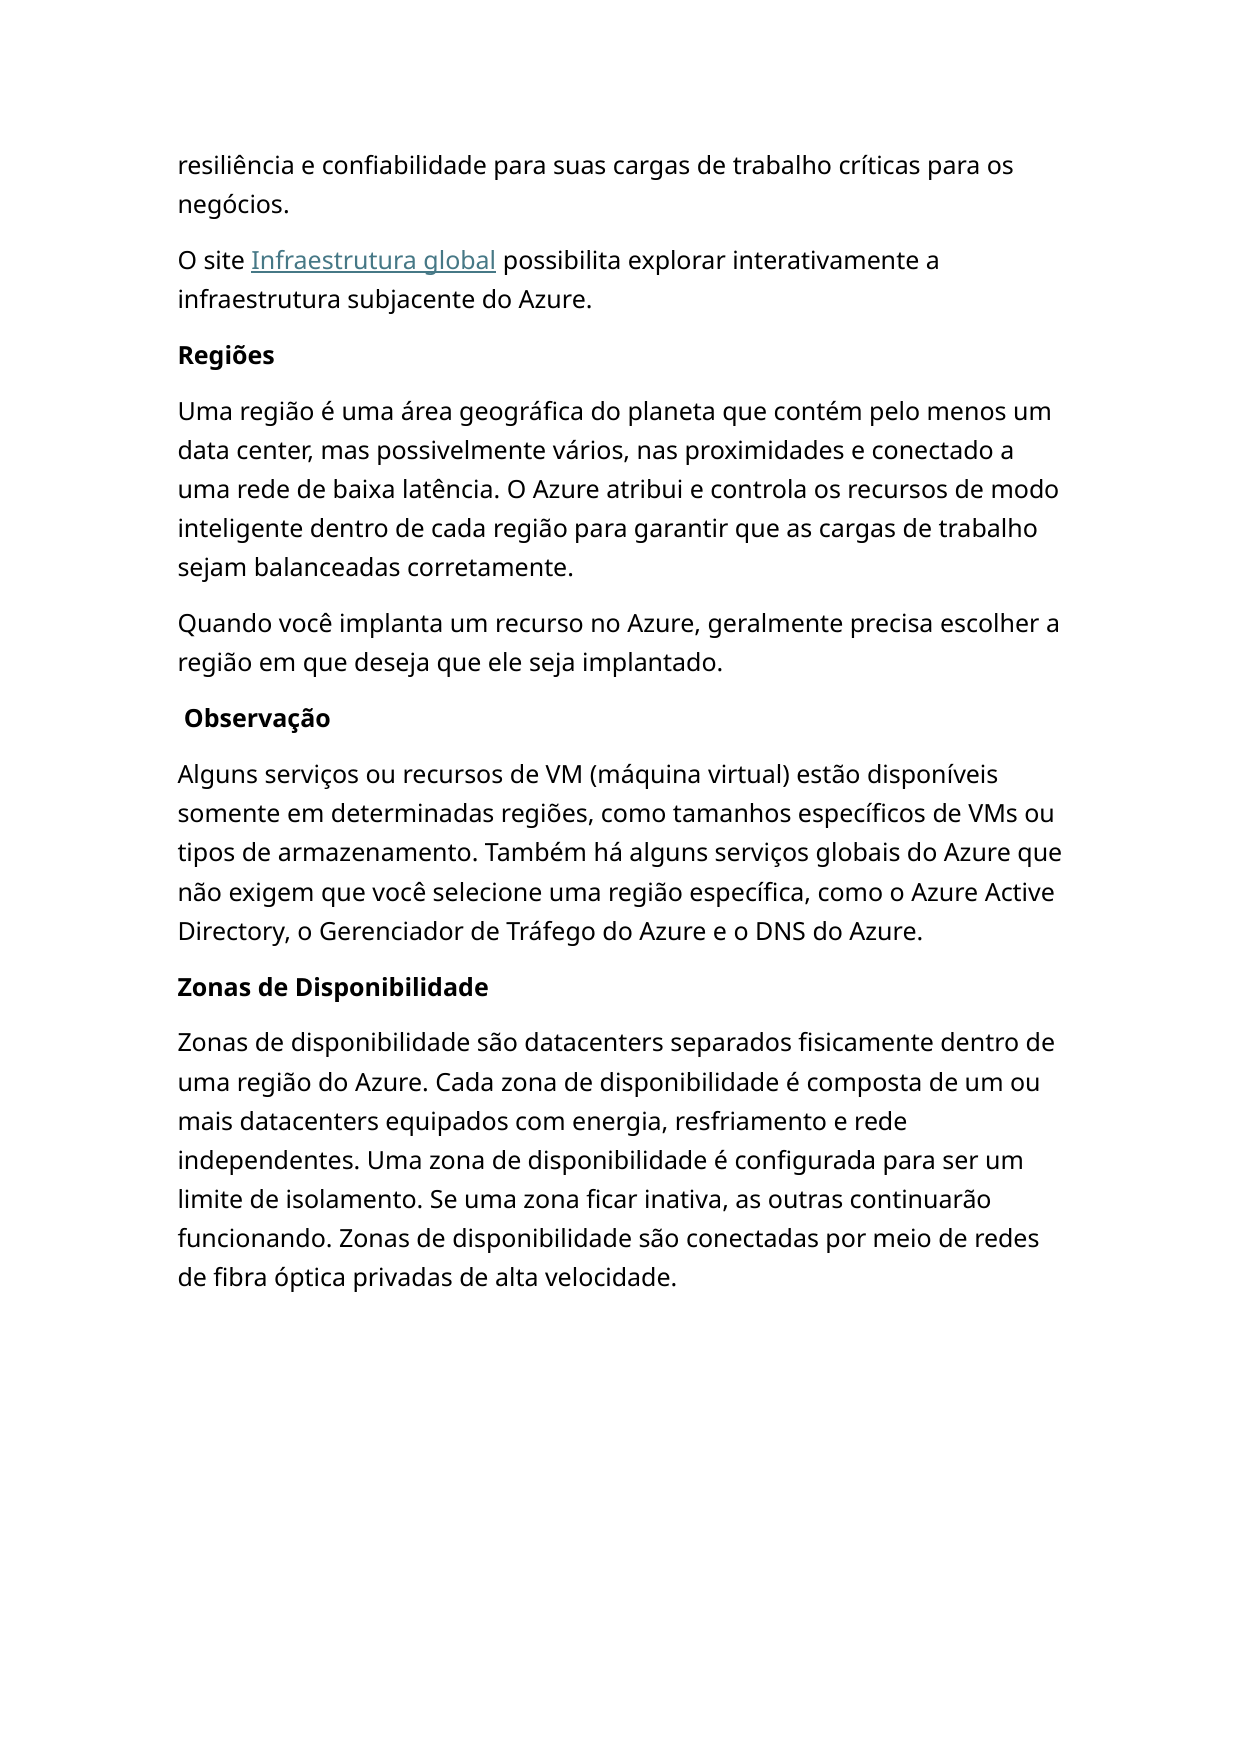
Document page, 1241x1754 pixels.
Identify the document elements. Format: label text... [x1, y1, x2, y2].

text Alguns serviços ou recursos de VM (máquina virtual) estão disponíveis somente em determinadas regiões, como tamanhos específicos de VMs ou tipos de armazenamento. Também há alguns serviços globais do Azure que não exigem que você selecione uma região específica, como o Azure Active Directory, o Gerenciador de Tráfego do Azure e o DNS do Azure. [177, 757, 1063, 947]
text Regiões [177, 338, 1063, 372]
text O site Infraestrutura global possibilita explorar interativamente a infraestrutura subjacente do Azure. [177, 243, 1063, 316]
text Observação [177, 701, 1063, 735]
text Zonas de disponibilidade são datacenters separados fisicamente dentro de uma região do Azure. Cada zona de disponibilidade é composta de um ou mais datacenters equipados com energia, resfriamento e rede independentes. Uma zona de disponibilidade é configurada para ser um limite de isolamento. Se uma zona ficar inativa, as outras continuarão funcionando. Zonas de disponibilidade são conectadas por meio de redes de fibra óptica privadas de alta velocidade. [177, 1025, 1063, 1294]
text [177, 148, 1063, 221]
text Quando você implanta um recurso no Azure, geralmente precisa escolher a região em que deseja que ele seja implantado. [177, 606, 1063, 679]
text Uma região é uma área geográfica do planeta que contém pelo menos um data center, mas possivelmente vários, nas proximidades e conectado a uma rede de baixa latência. O Azure atribui e controla os recursos de modo inteligente dentro de cada região para garantir que as cargas de trabalho sejam balanceadas corretamente. [177, 393, 1063, 584]
text Zonas de Disponibilidade [177, 969, 1063, 1003]
